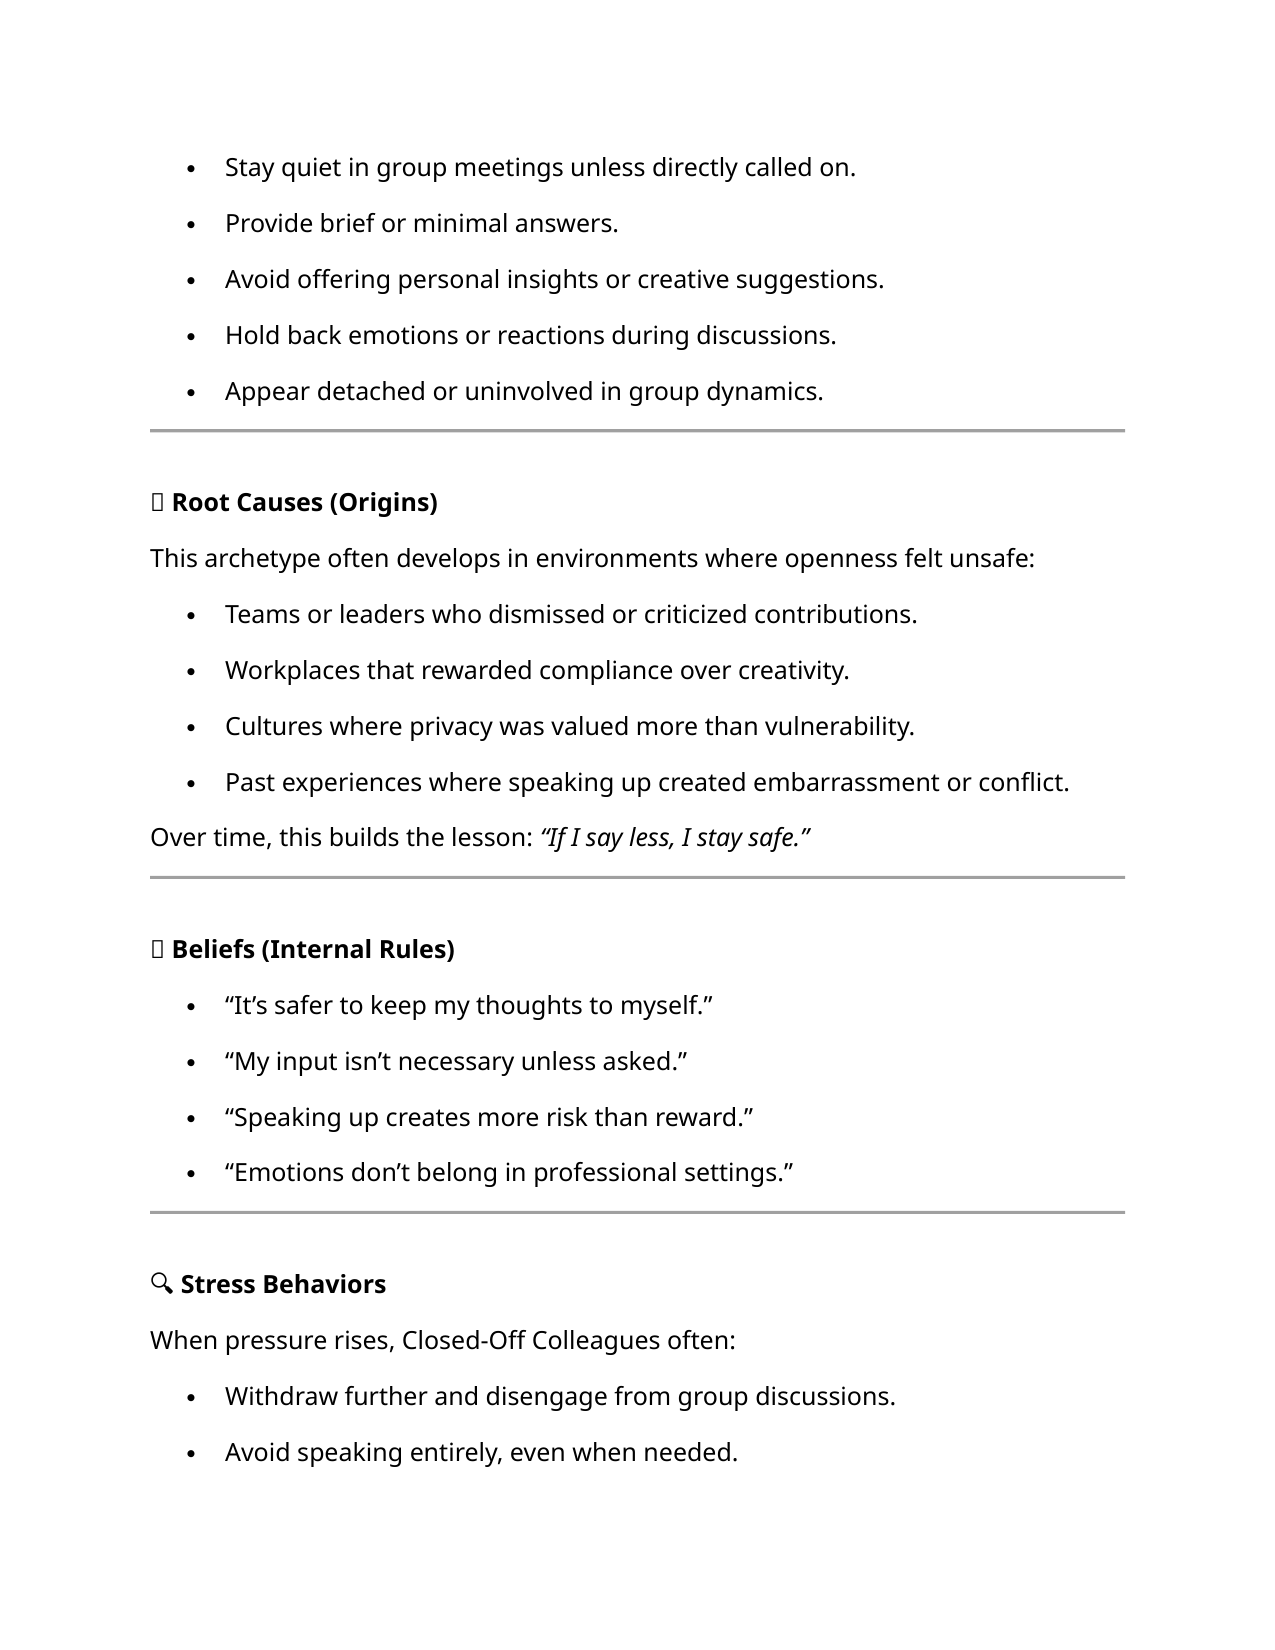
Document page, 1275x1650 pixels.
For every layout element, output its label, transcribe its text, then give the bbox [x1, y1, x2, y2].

list Withdraw further and disengage from group discussions. [187, 1378, 1125, 1412]
list Hold back emotions or reactions during discussions. [187, 317, 1125, 352]
text This archetype often develops in environments where openness felt unsafe: [150, 541, 1125, 575]
list Past experiences where speaking up created embarrassment or conflict. [187, 764, 1125, 798]
list Avoid offering personal insights or creative suggestions. [187, 262, 1125, 296]
text When pressure rises, Closed-Off Colleagues often: [150, 1322, 1125, 1357]
list “Speaking up creates more risk than reward.” [187, 1099, 1125, 1133]
text 🔍 Stress Behaviors [150, 1267, 1125, 1301]
list Cultures where privacy was valued more than vulnerability. [187, 708, 1125, 742]
list Provide brief or minimal answers. [187, 206, 1125, 240]
list “Emotions don’t belong in professional settings.” [187, 1155, 1125, 1189]
list Workplaces that rewarded compliance over creativity. [187, 652, 1125, 687]
text Over time, this builds the lesson: “If I say less, I stay safe.” [150, 820, 1125, 854]
list Stay quiet in group meetings unless directly called on. [187, 150, 1125, 184]
text 🌱 Root Causes (Origins) [150, 485, 1125, 519]
list Appear detached or uninvolved in group dynamics. [187, 373, 1125, 407]
list “My input isn’t necessary unless asked.” [187, 1043, 1125, 1077]
list “It’s safer to keep my thoughts to myself.” [187, 987, 1125, 1022]
list Teams or leaders who dismissed or criticized contributions. [187, 597, 1125, 631]
text 💭 Beliefs (Internal Rules) [150, 932, 1125, 966]
list Avoid speaking entirely, even when needed. [187, 1434, 1125, 1468]
